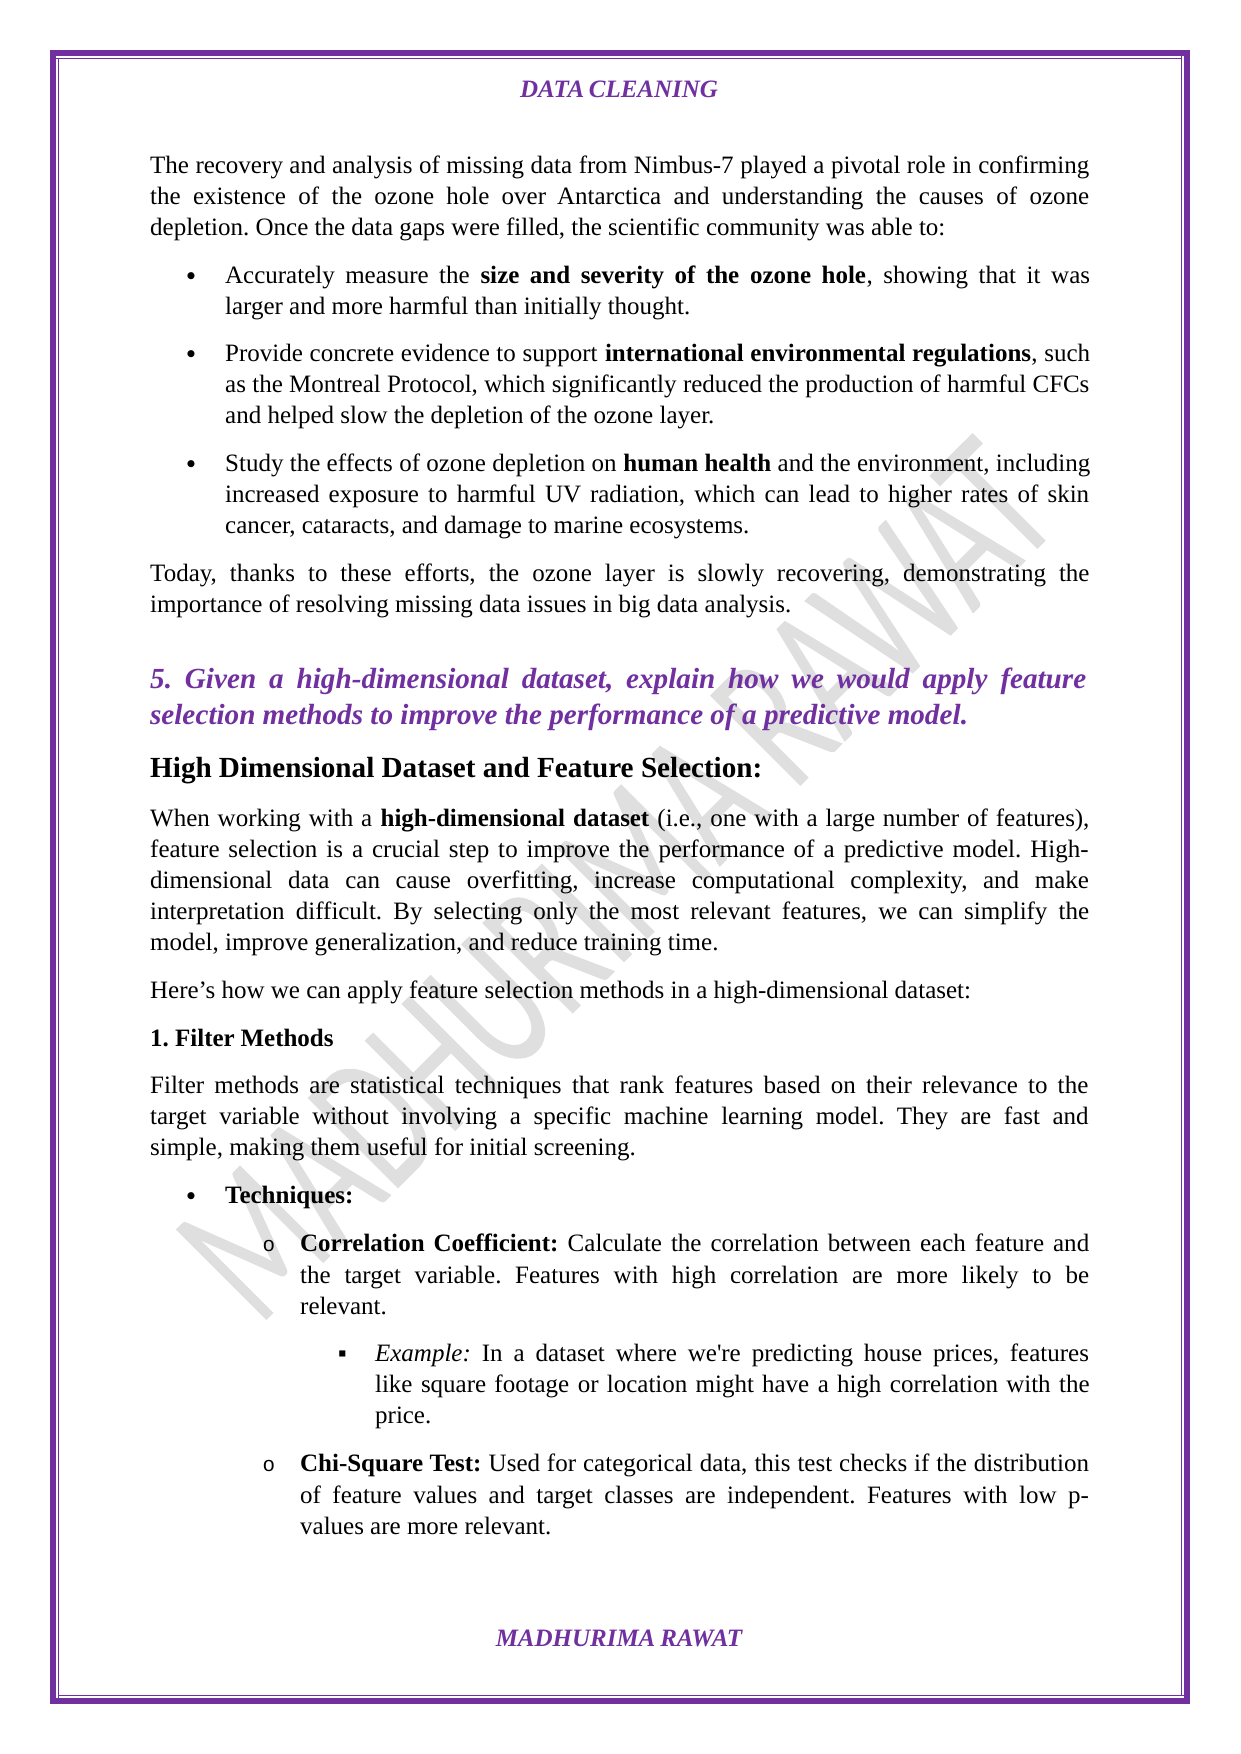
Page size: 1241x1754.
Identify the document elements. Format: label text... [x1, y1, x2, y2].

text 5. Given a high-dimensional dataset, explain how we would apply feature selection methods to improve the performance of a predictive model. [150, 661, 1090, 731]
list Chi-Square Test: Used for categorical data, this test checks if the distribution of feature values and target classes are independent. Features with low p-values are more relevant. [262, 1448, 1090, 1540]
text High Dimensional Dataset and Feature Selection: [150, 750, 1090, 784]
text Today, thanks to these efforts, the ozone layer is slowly recovering, demonstrating the importance of resolving missing data issues in big data analysis. [150, 558, 1090, 618]
list Provide concrete evidence to support international environmental regulations, such as the Montreal Protocol, which significantly reduced the production of harmful CFCs and helped slow the depletion of the ozone layer. [187, 338, 1090, 429]
list Example: In a dataset where we're predicting house prices, features like square footage or location might have a high correlation with the price. [337, 1338, 1090, 1429]
text When working with a high-dimensional dataset (i.e., one with a large number of features), feature selection is a crucial step to improve the performance of a predictive model. High-dimensional data can cause overfitting, increase computational complexity, and make interpretation difficult. By selecting only the most relevant features, we can simplify the model, improve generalization, and reduce training time. [150, 803, 1090, 956]
text The recovery and analysis of missing data from Nimbus-7 played a pivotal role in confirming the existence of the ozone hole over Antarctica and understanding the causes of ozone depletion. Once the data gaps were filled, the scientific community was able to: [150, 150, 1090, 241]
text Filter methods are statistical techniques that rank features based on their relevance to the target variable without involving a specific machine learning model. They are fast and simple, making them useful for initial screening. [150, 1070, 1090, 1161]
list Accurately measure the size and severity of the ozone hole, showing that it was larger and more harmful than initially thought. [187, 260, 1090, 319]
text Here’s how we can apply feature selection methods in a high-dimensional dataset: [150, 975, 1090, 1004]
text 1. Filter Methods [150, 1023, 1090, 1051]
list Study the effects of ozone depletion on human health and the environment, including increased exposure to harmful UV radiation, which can lead to higher rates of skin cancer, cataracts, and damage to marine ecosystems. [187, 448, 1090, 539]
list Techniques: [187, 1180, 1090, 1209]
list Correlation Coefficient: Calculate the correlation between each feature and the target variable. Features with high correlation are more likely to be relevant. [262, 1228, 1090, 1319]
